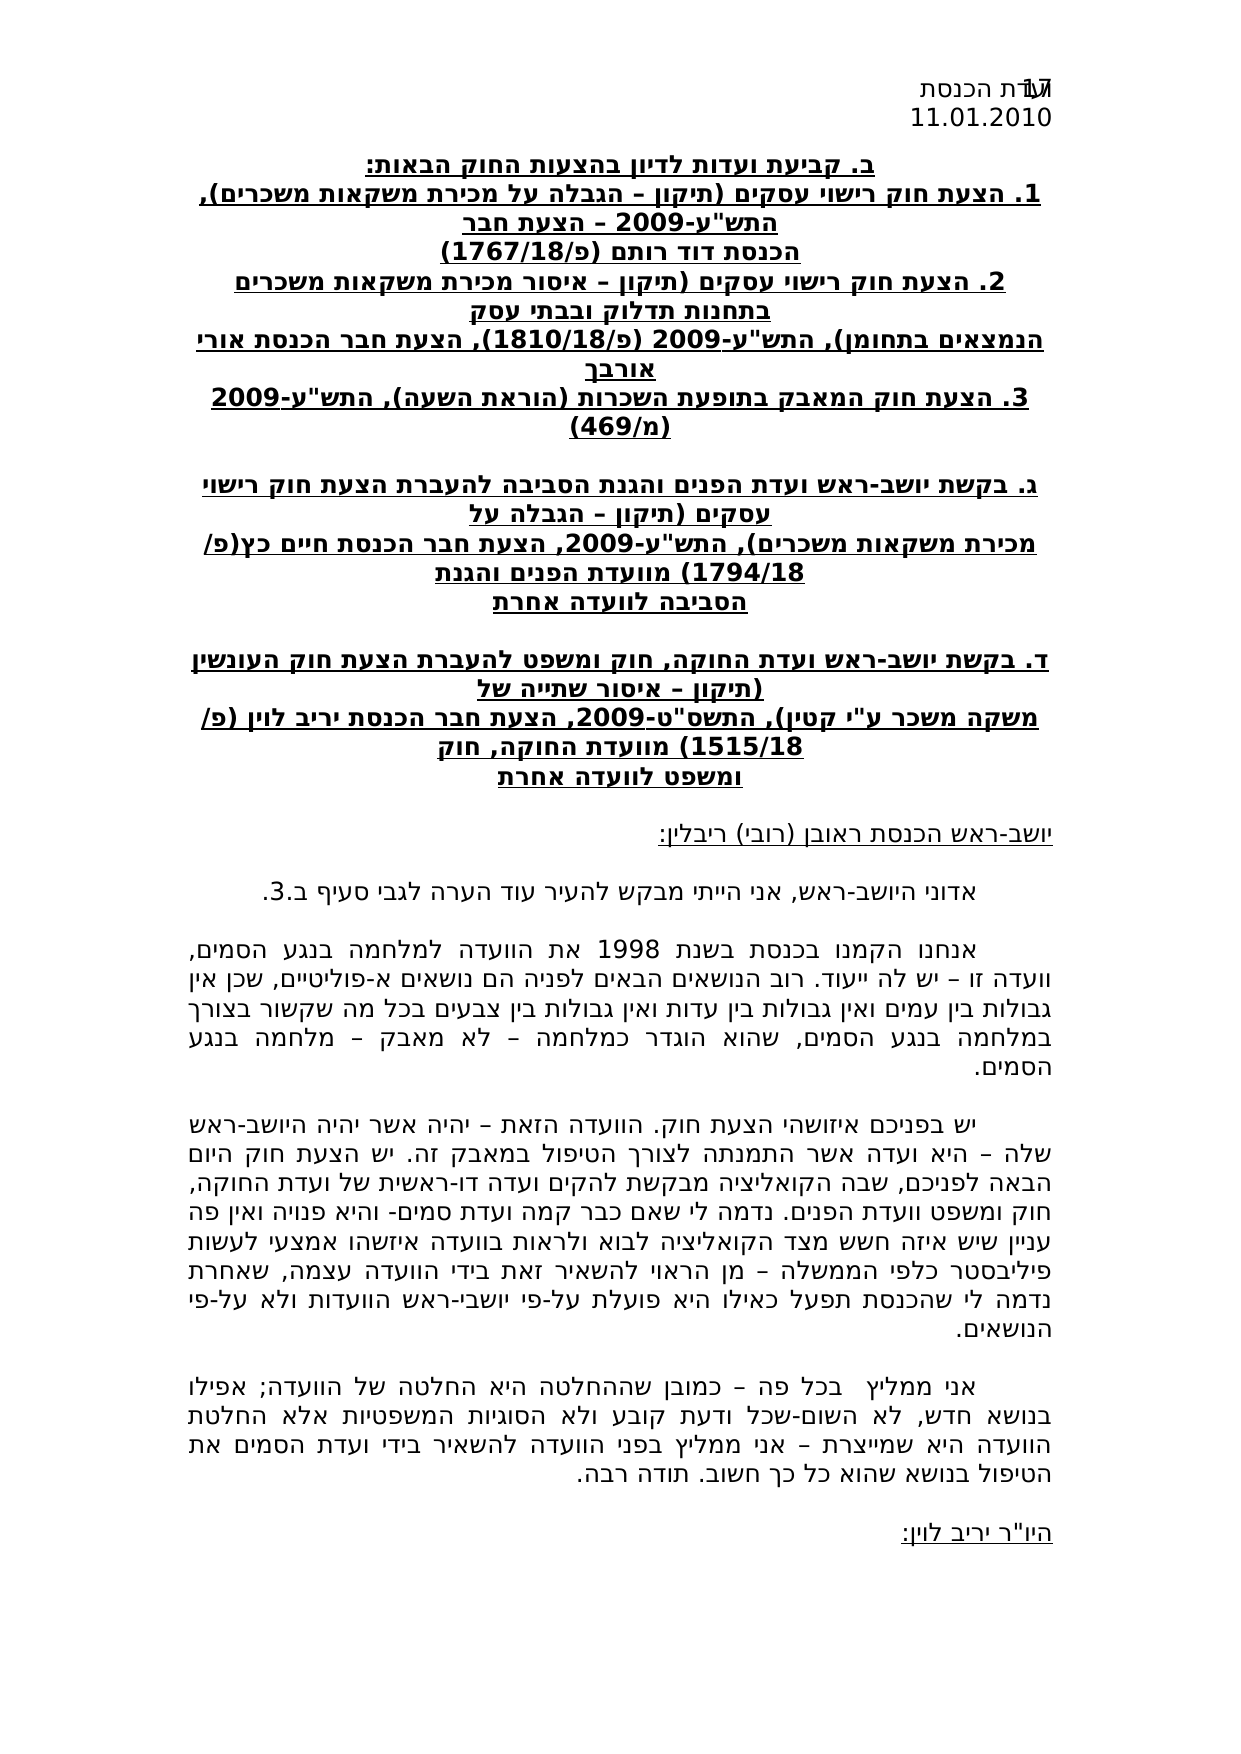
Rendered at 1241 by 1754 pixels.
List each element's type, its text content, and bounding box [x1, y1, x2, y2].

text ומשפט לוועדה אחרת [187, 762, 1053, 791]
text הכנסת (פ/1767/18) [187, 237, 1053, 267]
text ב. קביעת ועדות לדיון בהצעות החוק הבאות: [187, 150, 1053, 179]
text 2. הצעת חוק רישוי עסקים (תיקון – איסור מכירת משקאות משכרים בתחנות תדלוק ובבתי עסק [187, 267, 1053, 325]
text אנחנו הקמנו בכנסת בשנת 1998 את הוועדה למלחמה בנגע הסמים, וועדה זו – יש לה ייעוד. רוב הנושאים הבאים לפניה הם נושאים א-פוליטיים, שכן אין גבולות בין עמים ואין גבולות בין עדות ואין גבולות בין צבעים בכל מה שקשור בצורך במלחמה בנגע הסמים, שהוא הוגדר כמלחמה – לא מאבק – מלחמה בנגע הסמים. [187, 935, 1053, 1081]
text משקה משכר ע"י קטין), התשס"ט-2009, הצעת חבר הכנסת יריב לוין (פ/1515/18) מוועדת החוקה, חוק [187, 703, 1053, 762]
text הסביבה לוועדה אחרת [187, 587, 1053, 616]
text היו"ר יריב לוין: [187, 1489, 1053, 1547]
text אדוני היושב-ראש, אני הייתי מבקש להעיר עוד הערה לגבי סעיף ב.3. [187, 877, 1053, 907]
text יושב-ראש הכנסת ראובן (רובי) ריבלין: [187, 819, 1053, 849]
text 3. הצעת חוק המאבק בתופעת השכרות (הוראת השעה), התש"ע-2009 (מ/469) [187, 383, 1053, 442]
text הנמצאים בתחומן), התש"ע-2009 (פ/1810/18), הצעת חבר הכנסת אורי אורבך [187, 325, 1053, 383]
text ג. בקשת יושב-ראש ועדת הפנים והגנת הסביבה להעברת הצעת חוק רישוי עסקים (תיקון – הגבלה על [187, 470, 1053, 529]
text ד. בקשת יושב-ראש ועדת החוקה, חוק ומשפט להעברת הצעת חוק העונשין (תיקון – איסור שתייה של [187, 645, 1053, 703]
text מכירת משקאות משכרים), התש"ע-2009, הצעת חבר הכנסת חיים כץ(פ/1794/18) מוועדת הפנים והגנת [187, 529, 1053, 587]
text יש בפניכם איזושהי הצעת חוק. הוועדה הזאת – יהיה אשר יהיה היושב-ראש שלה – היא ועדה אשר התמנתה לצורך הטיפול במאבק זה. יש הצעת חוק היום הבאה לפניכם, שבה הקואליציה מבקשת להקים ועדה דו-ראשית של ועדת החוקה, חוק ומשפט וועדת הפנים. נדמה לי שאם כבר קמה ועדת סמים- והיא פנויה ואין פה עניין שיש איזה חשש מצד הקואליציה לבוא ולראות בוועדה איזשהו אמצעי לעשות פיליבסטר כלפי הממשלה – מן הראוי להשאיר זאת בידי הוועדה עצמה, שאחרת נדמה לי שהכנסת תפעל כאילו היא פועלת על-פי יושבי-ראש הוועדות ולא על-פי הנושאים. [187, 1110, 1053, 1343]
text 1. הצעת חוק רישוי עסקים (תיקון – הגבלה על מכירת משקאות משכרים), התש"ע-2009 – הצעת חבר [187, 179, 1053, 237]
text אני ממליץ בכל פה – כמובן שההחלטה היא החלטה של הוועדה; אפילו בנושא חדש, לא השום-שכל ודעת קובע ולא הסוגיות המשפטיות אלא החלטת הוועדה היא שמייצרת – אני ממליץ בפני הוועדה להשאיר בידי ועדת הסמים את הטיפול בנושא שהוא כל כך חשוב. תודה רבה. [187, 1372, 1053, 1489]
